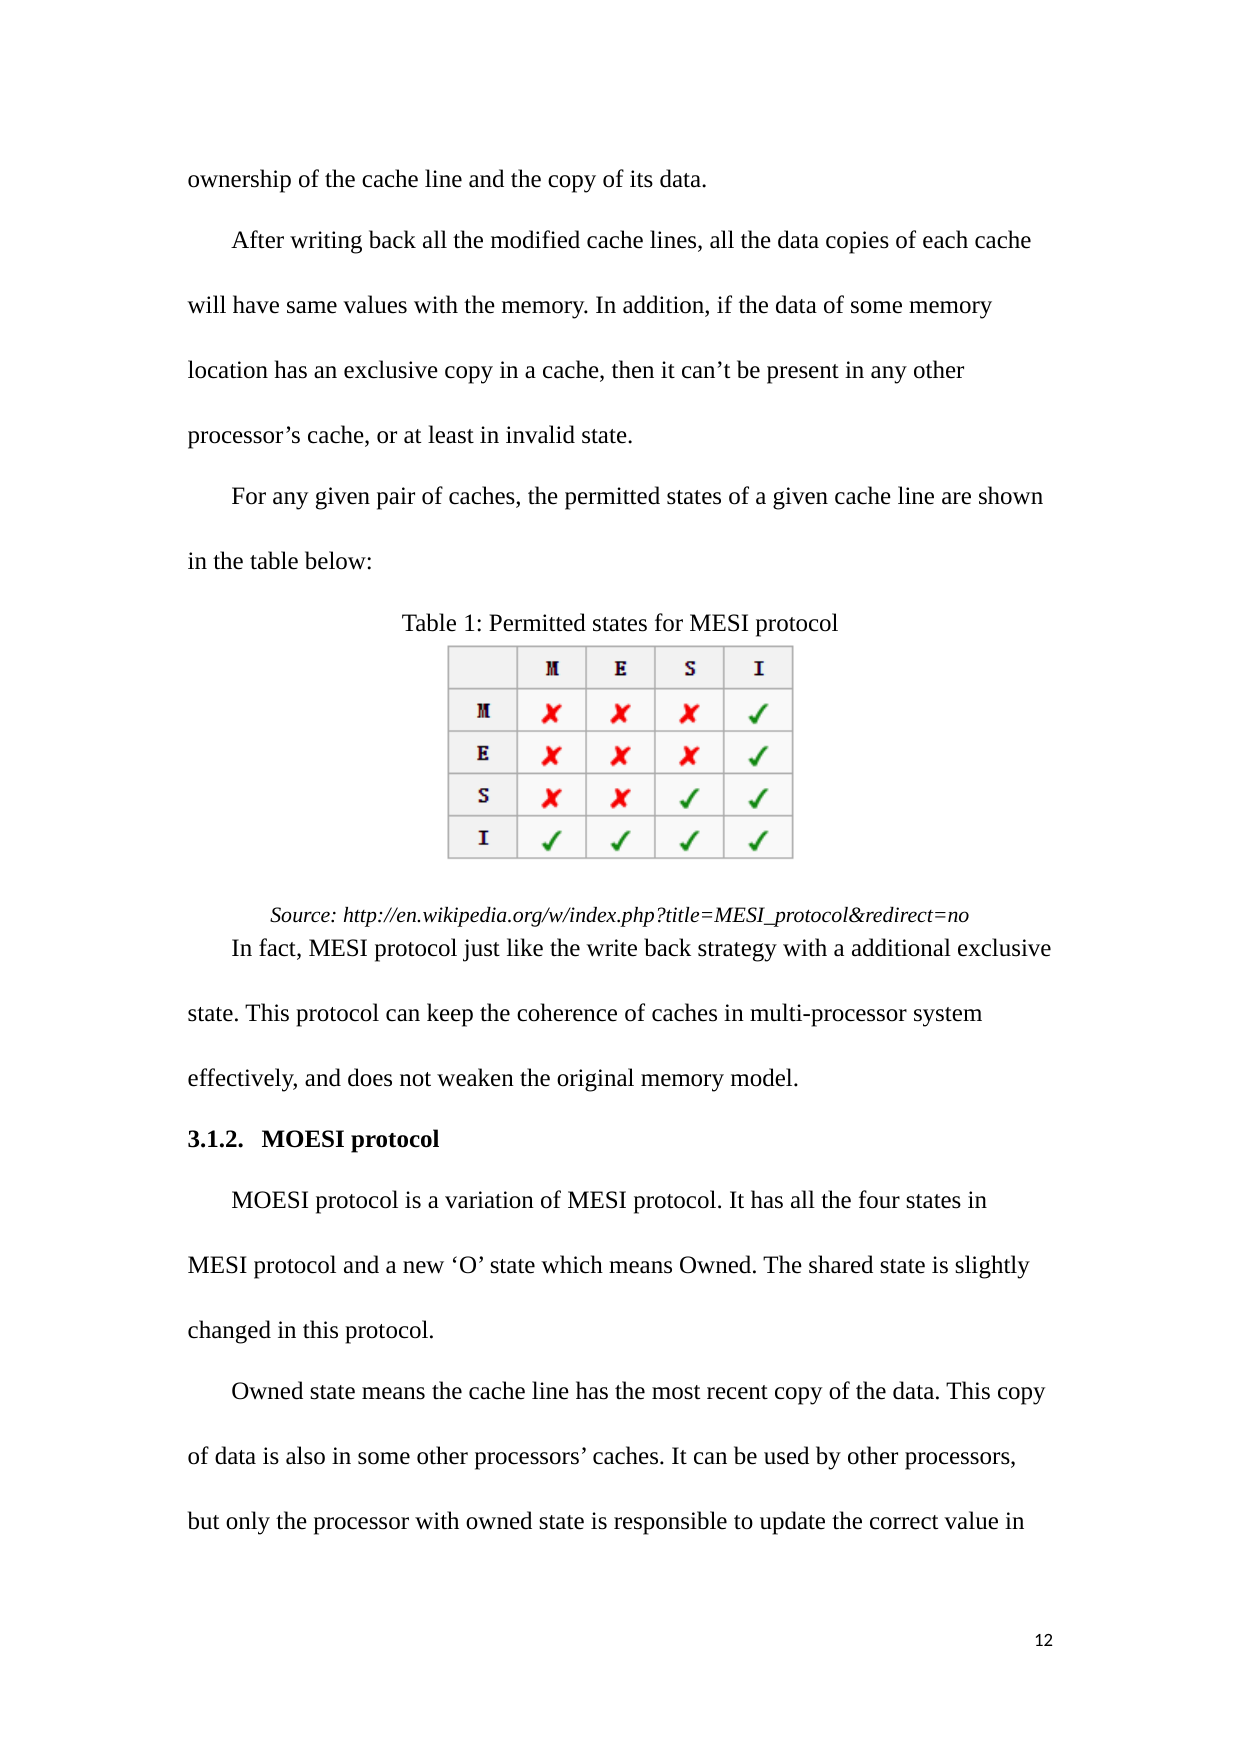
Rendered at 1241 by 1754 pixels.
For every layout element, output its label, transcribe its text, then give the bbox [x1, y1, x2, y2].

text In fact, MESI protocol just like the write back strategy with a additional exclusive state. This protocol can keep the coherence of caches in multi-processor system effectively, and does not weaken the original memory model. [187, 931, 1053, 1093]
text For any given pair of caches, the permitted states of a given cache line are shown in the table below: [187, 479, 1053, 577]
list MOESI protocol [187, 1122, 1053, 1154]
picture [440, 638, 800, 867]
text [187, 1374, 1053, 1537]
text Source: http://en.wikipedia.org/w/index.php?title=MESI_protocol&redirect=no [187, 898, 1053, 931]
text Table 1: Permitted states for MESI protocol [187, 606, 1053, 638]
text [187, 162, 1053, 194]
text After writing back all the modified cache lines, all the data copies of each cache will have same values with the memory. In addition, if the data of some memory location has an exclusive copy in a cache, then it can’t be present in any other processor’s cache, or at least in invalid state. [187, 223, 1053, 451]
text MOESI protocol is a variation of MESI protocol. It has all the four states in MESI protocol and a new ‘O’ state which means Owned. The shared state is slightly changed in this protocol. [187, 1183, 1053, 1346]
